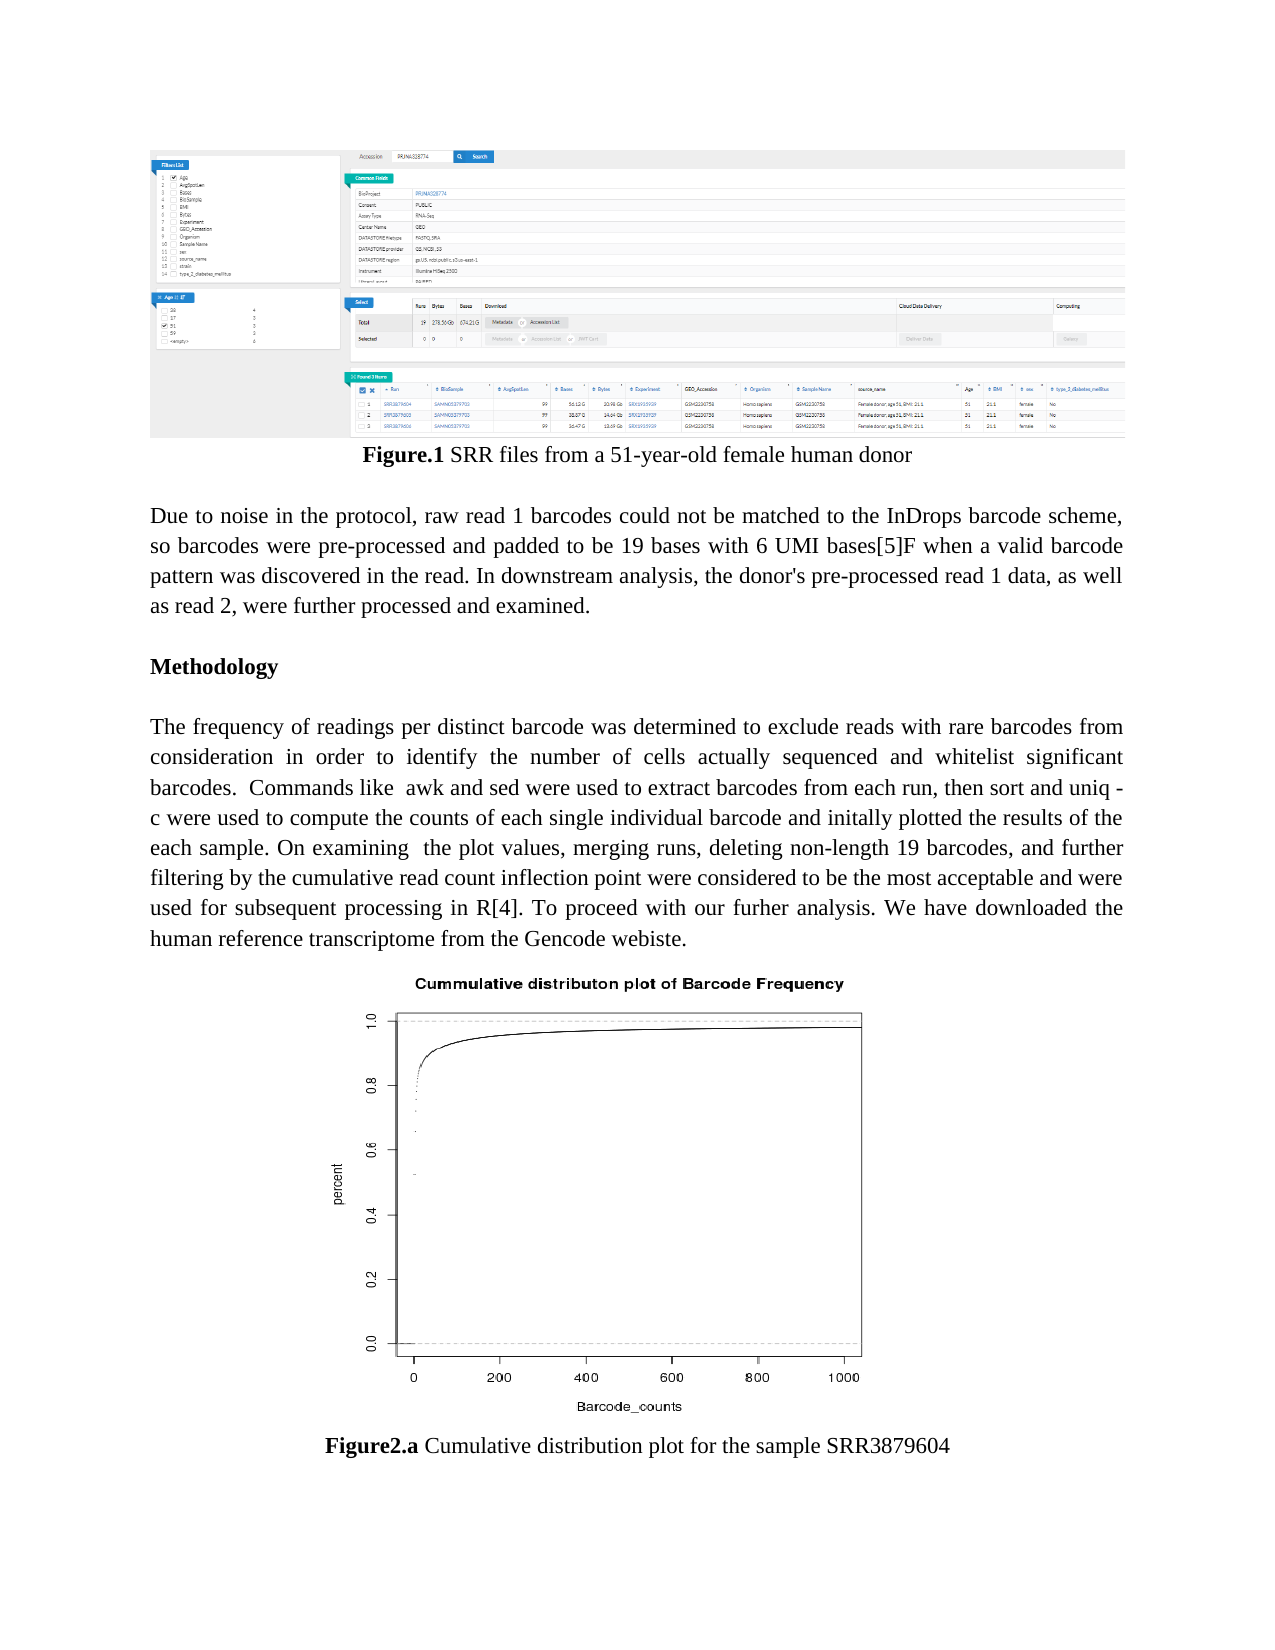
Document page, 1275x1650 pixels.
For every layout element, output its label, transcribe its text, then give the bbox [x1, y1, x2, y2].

text Figure2.a Cumulative distribution plot for the sample SRR3879604 [150, 1432, 1125, 1458]
text Figure.1 SRR files from a 51-year-old female human donor [150, 441, 1125, 468]
picture [150, 150, 1125, 438]
text Methodology [150, 653, 1125, 679]
text The frequency of readings per distinct barcode was determined to exclude reads with rare barcodes from consideration in order to identify the number of cells actually sequenced and whitelist significant barcodes. Commands like awk and sed were used to extract barcodes from each run, then sort and uniq -c were used to compute the counts of each single individual barcode and initally plotted the results of the each sample. On examining the plot values, merging runs, deleting non-length 19 barcodes, and further filtering by the cumulative read count inflection point were considered to be the most acceptable and were used for subsequent processing in R[4]. To proceed with our furher analysis. We have downloaded the human reference transcriptome from the Gencode webiste. [150, 713, 1125, 951]
text Due to noise in the protocol, raw read 1 barcodes could not be matched to the InDrops barcode scheme, so barcodes were pre-processed and padded to be 19 bases with 6 UMI bases[5]F when a valid barcode pattern was discovered in the read. In downstream analysis, the donor's pre-processed read 1 data, as well as read 2, were further processed and examined. [150, 502, 1125, 619]
picture [327, 955, 898, 1429]
